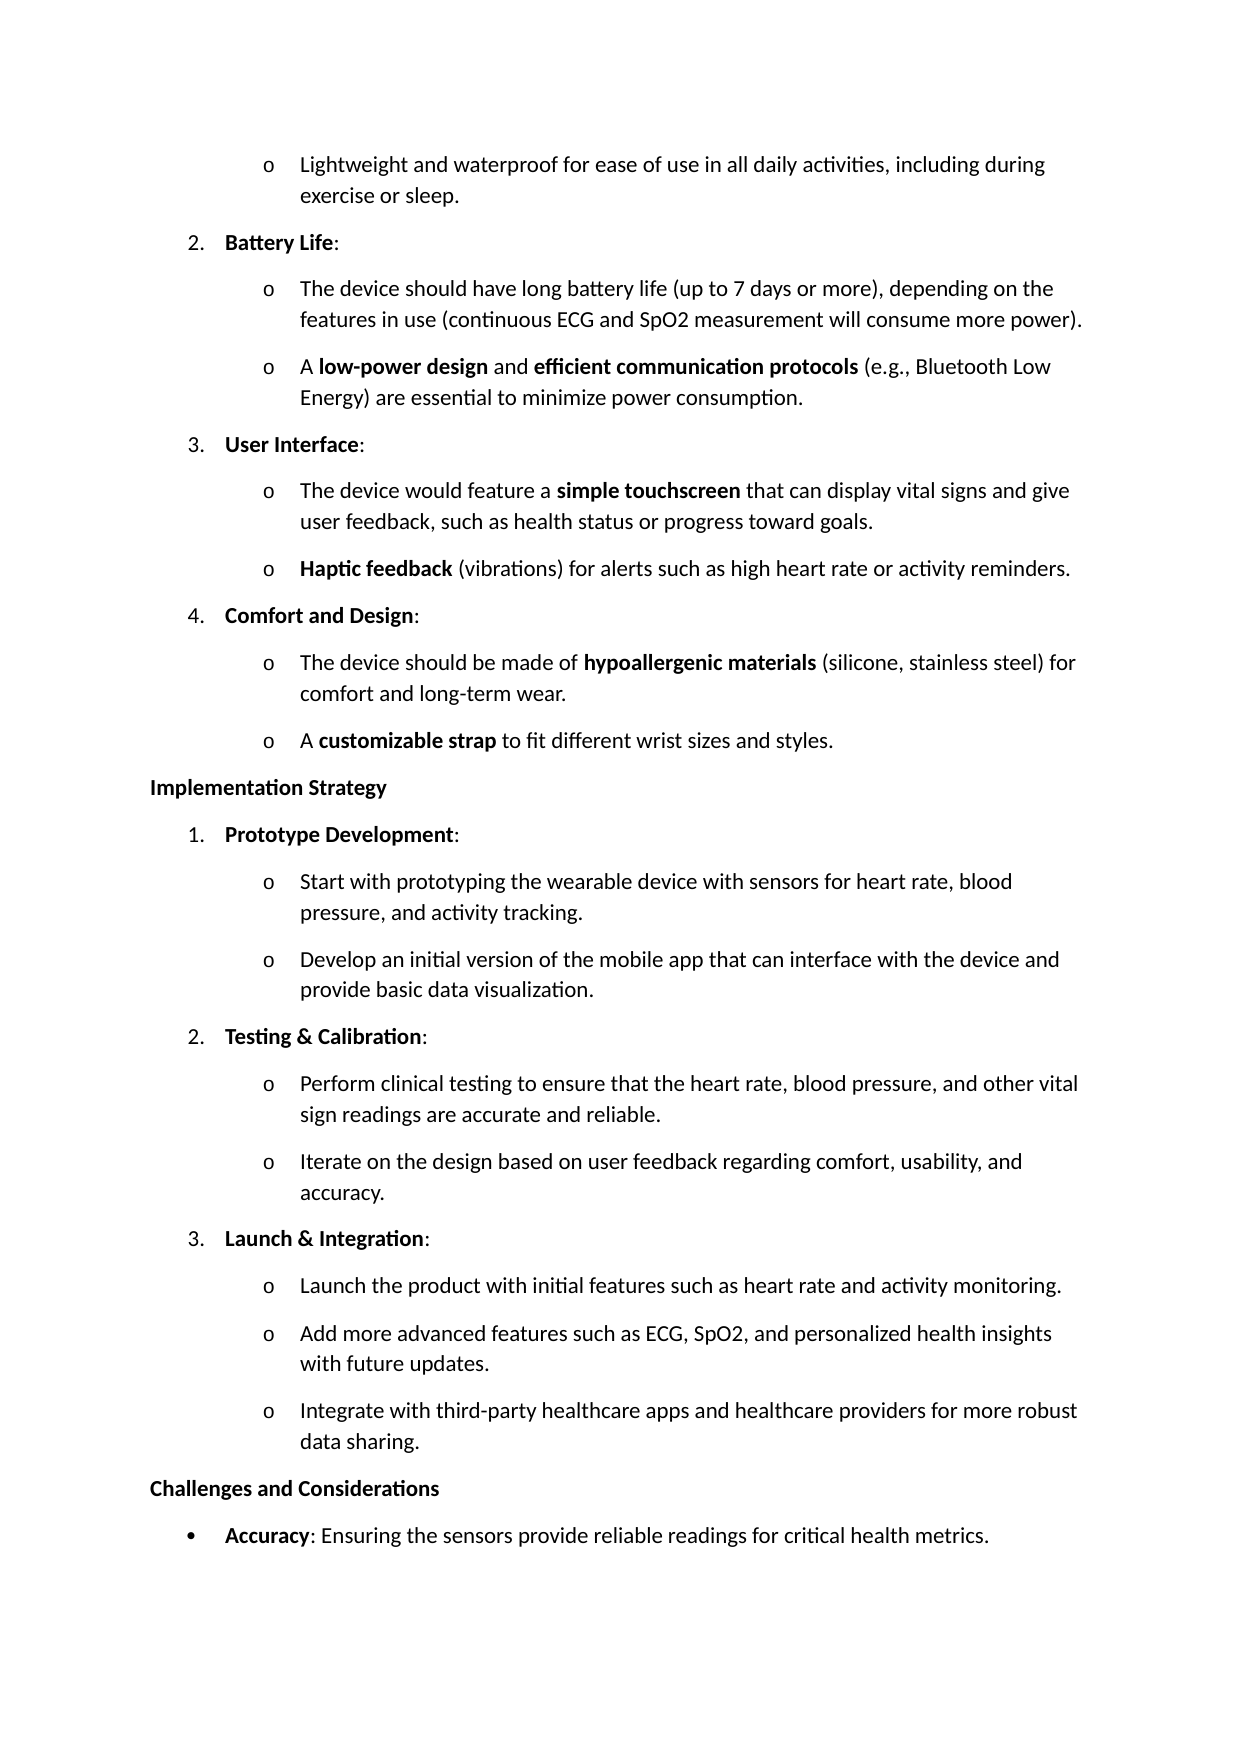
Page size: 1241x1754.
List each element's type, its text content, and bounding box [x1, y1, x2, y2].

list The device should be made of hypoallergenic materials (silicone, stainless steel) for comfort and long-term wear. [262, 648, 1090, 707]
list Haptic feedback (vibrations) for alerts such as high heart rate or activity reminders. [262, 554, 1090, 583]
list Iterate on the design based on user feedback regarding comfort, usability, and accuracy. [262, 1147, 1090, 1206]
list The device should have long battery life (up to 7 days or more), depending on the features in use (continuous ECG and SpO2 measurement will consume more power). [262, 274, 1090, 333]
list Perform clinical testing to ensure that the heart rate, blood pressure, and other vital sign readings are accurate and reliable. [262, 1069, 1090, 1128]
list Start with prototyping the wearable device with sensors for heart rate, blood pressure, and activity tracking. [262, 867, 1090, 926]
list Testing & Calibration: [187, 1022, 1090, 1050]
list Launch & Integration: [187, 1224, 1090, 1252]
list The device would feature a simple touchscreen that can display vital signs and give user feedback, such as health status or progress toward goals. [262, 477, 1090, 535]
list Comfort and Design: [187, 602, 1090, 629]
list Battery Life: [187, 228, 1090, 256]
list Launch the product with initial features such as heart rate and activity monitoring. [262, 1271, 1090, 1300]
list User Interface: [187, 430, 1090, 458]
list Develop an initial version of the mobile app that can interface with the device and provide basic data visualization. [262, 945, 1090, 1003]
list A customizable strap to fit different wrist sizes and styles. [262, 726, 1090, 754]
text Challenges and Considerations [150, 1474, 1090, 1502]
text Implementation Strategy [150, 773, 1090, 801]
list A low-power design and efficient communication protocols (e.g., Bluetooth Low Energy) are essential to minimize power consumption. [262, 352, 1090, 411]
list Add more advanced features such as ECG, SpO2, and personalized health insights with future updates. [262, 1319, 1090, 1377]
list Integrate with third-party healthcare apps and healthcare providers for more robust data sharing. [262, 1396, 1090, 1455]
list Lightweight and waterproof for ease of use in all daily activities, including during exercise or sleep. [262, 150, 1090, 209]
list Accuracy: Ensuring the sensors provide reliable readings for critical health metrics. [187, 1521, 1090, 1549]
list Prototype Development: [187, 820, 1090, 848]
